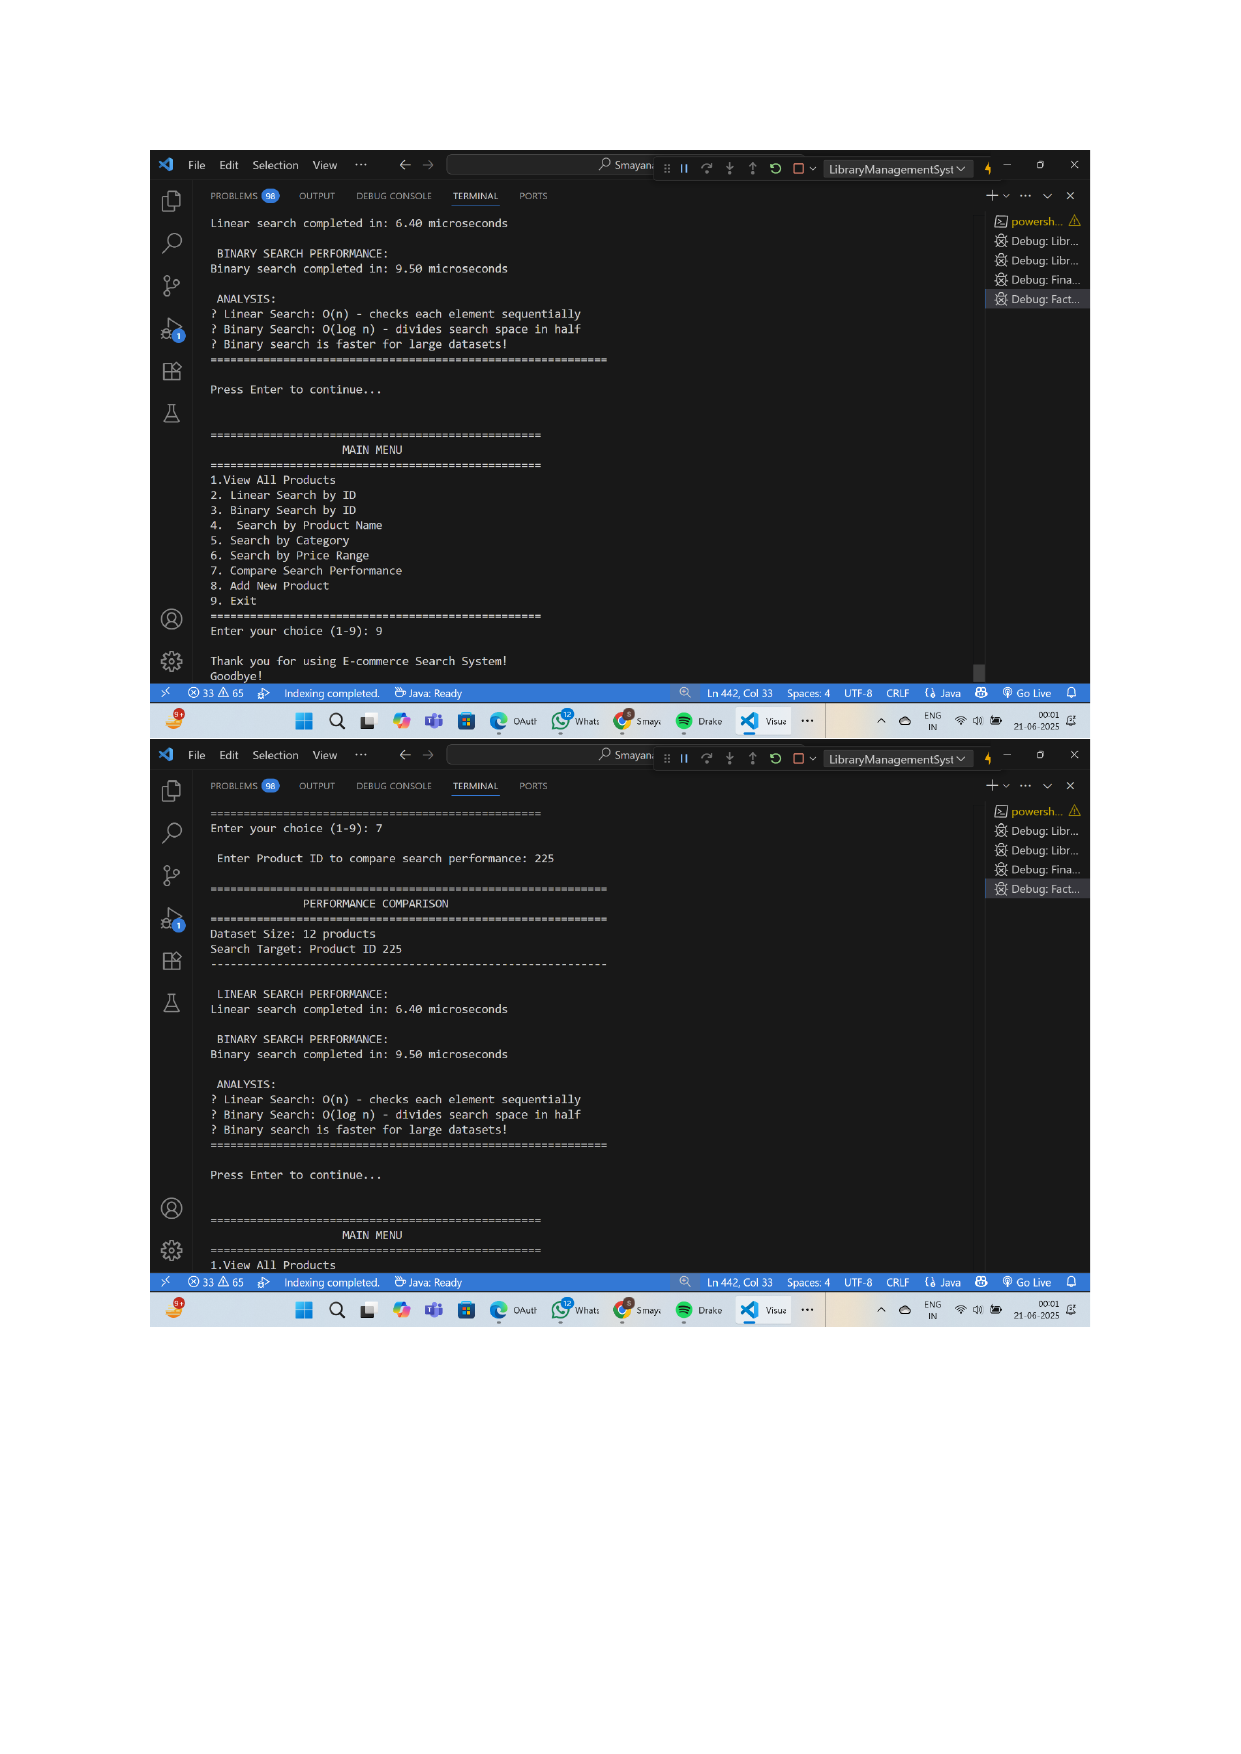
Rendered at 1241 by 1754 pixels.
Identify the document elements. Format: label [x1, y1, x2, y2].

picture [150, 739, 1091, 1327]
picture [150, 150, 1091, 738]
